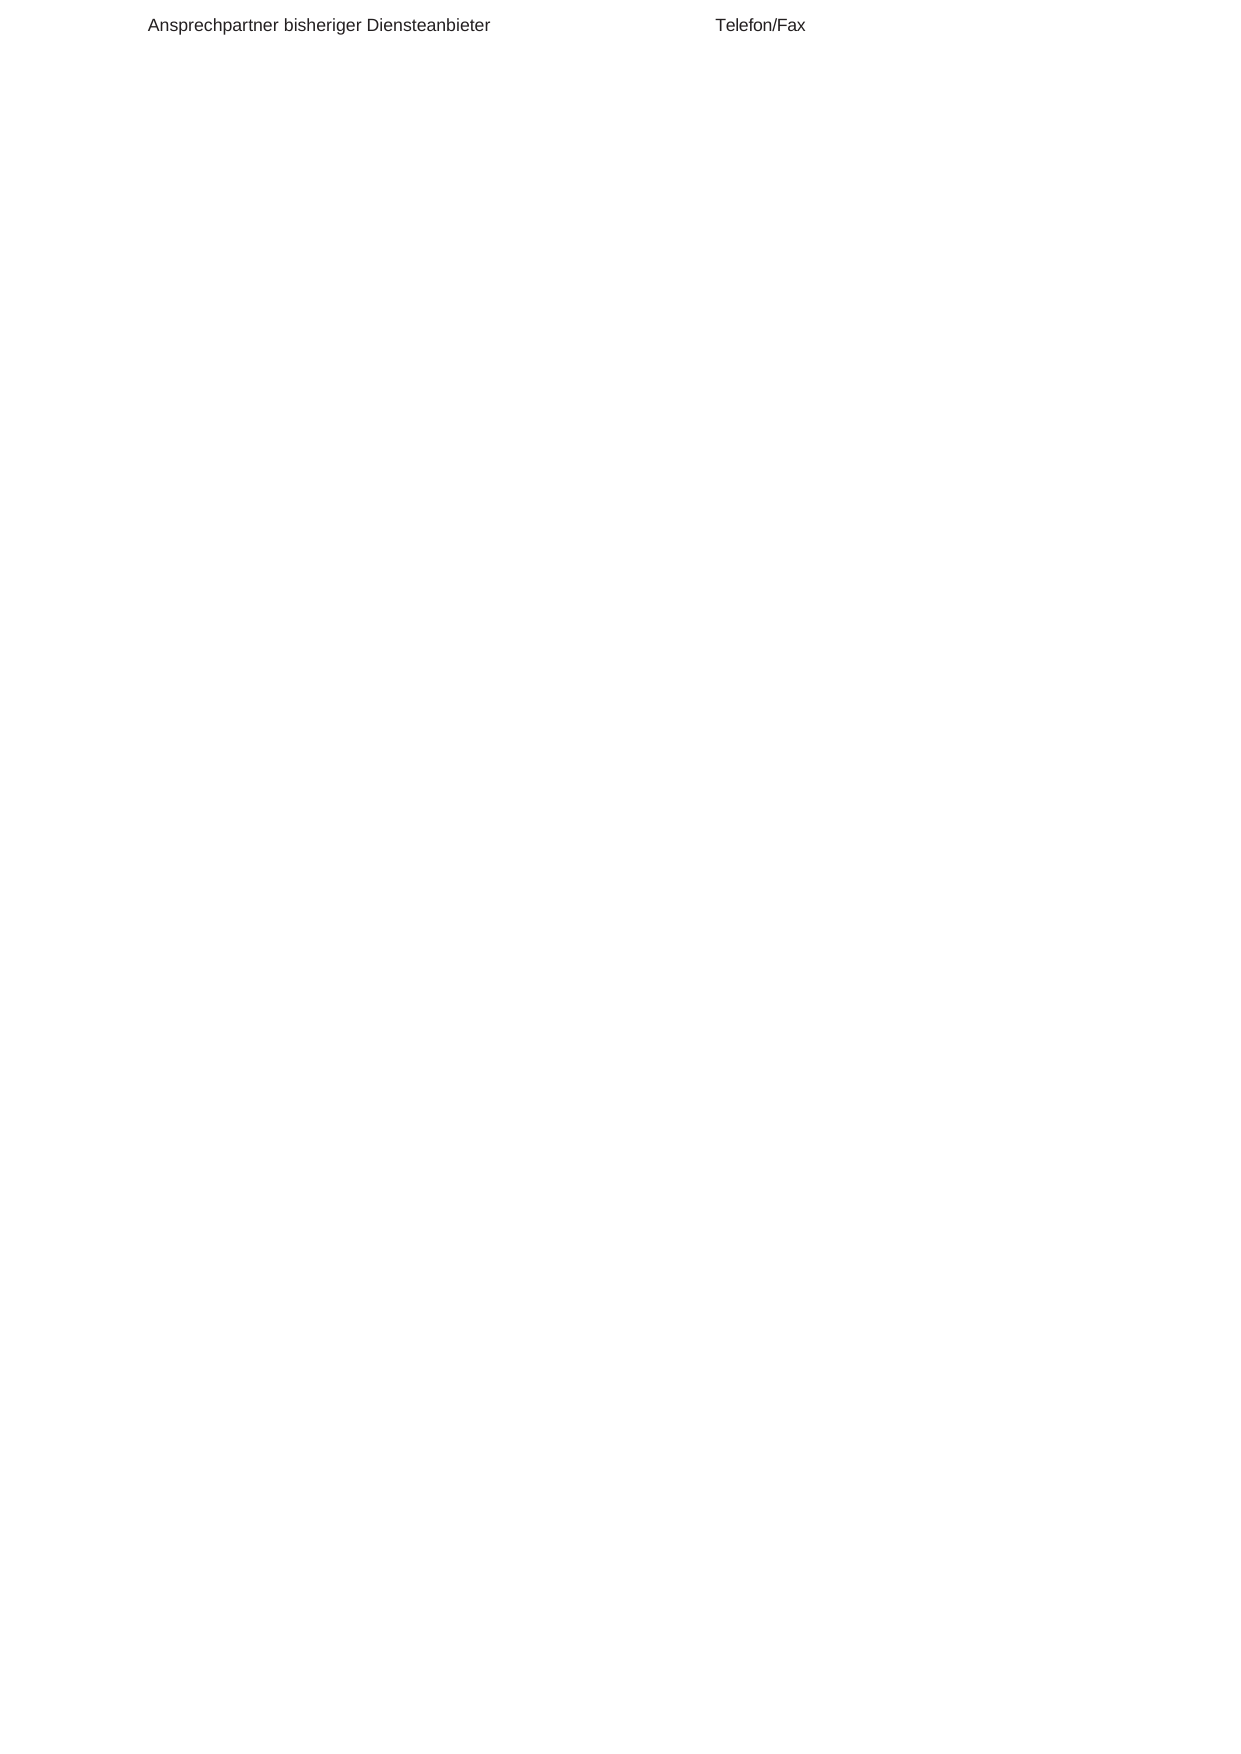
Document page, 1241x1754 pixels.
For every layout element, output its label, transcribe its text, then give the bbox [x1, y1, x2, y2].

text Ansprechpartner bisheriger Diensteanbieter Telefon/Fax [148, 14, 1144, 35]
